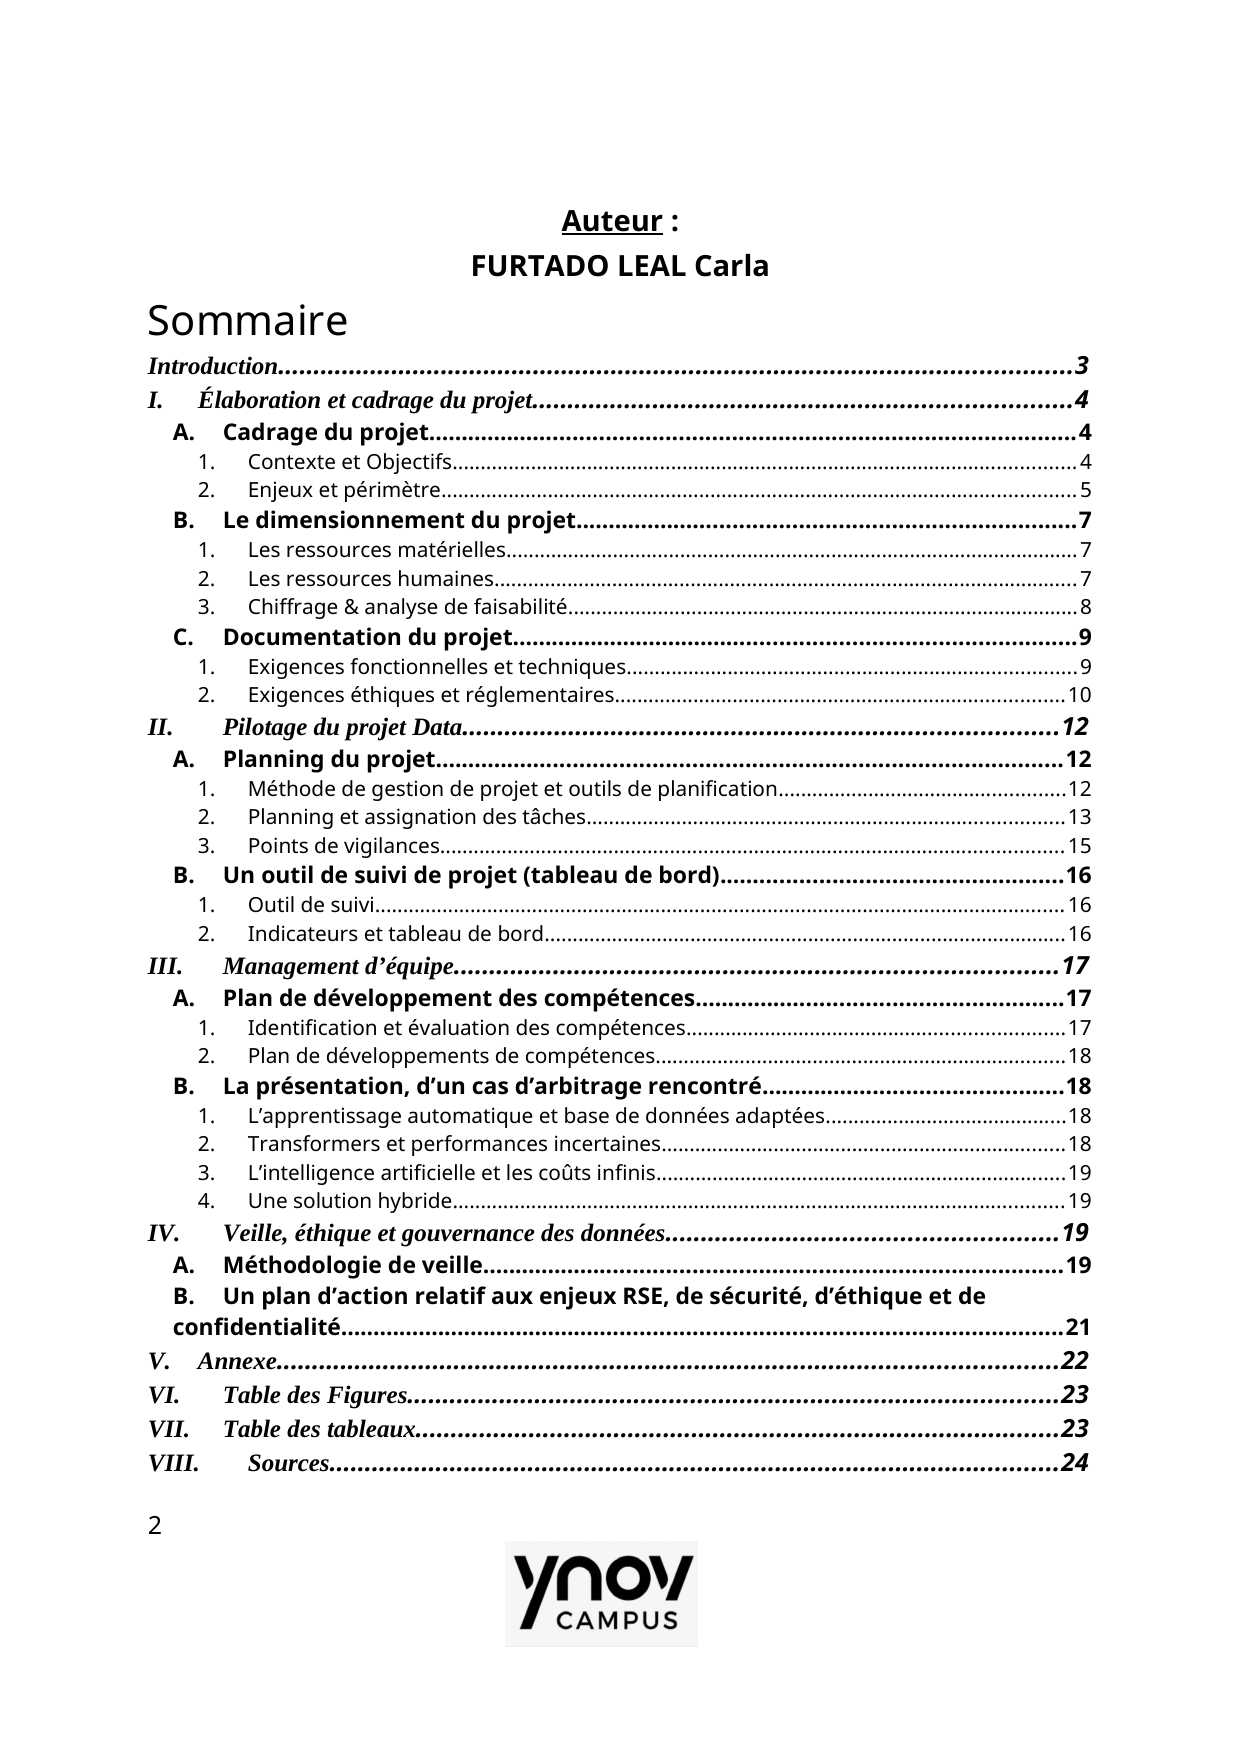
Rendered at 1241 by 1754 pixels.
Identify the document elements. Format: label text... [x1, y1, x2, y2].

picture [504, 1541, 698, 1647]
text FURTADO LEAL Carla [148, 245, 1093, 285]
text Auteur : [148, 200, 1093, 239]
